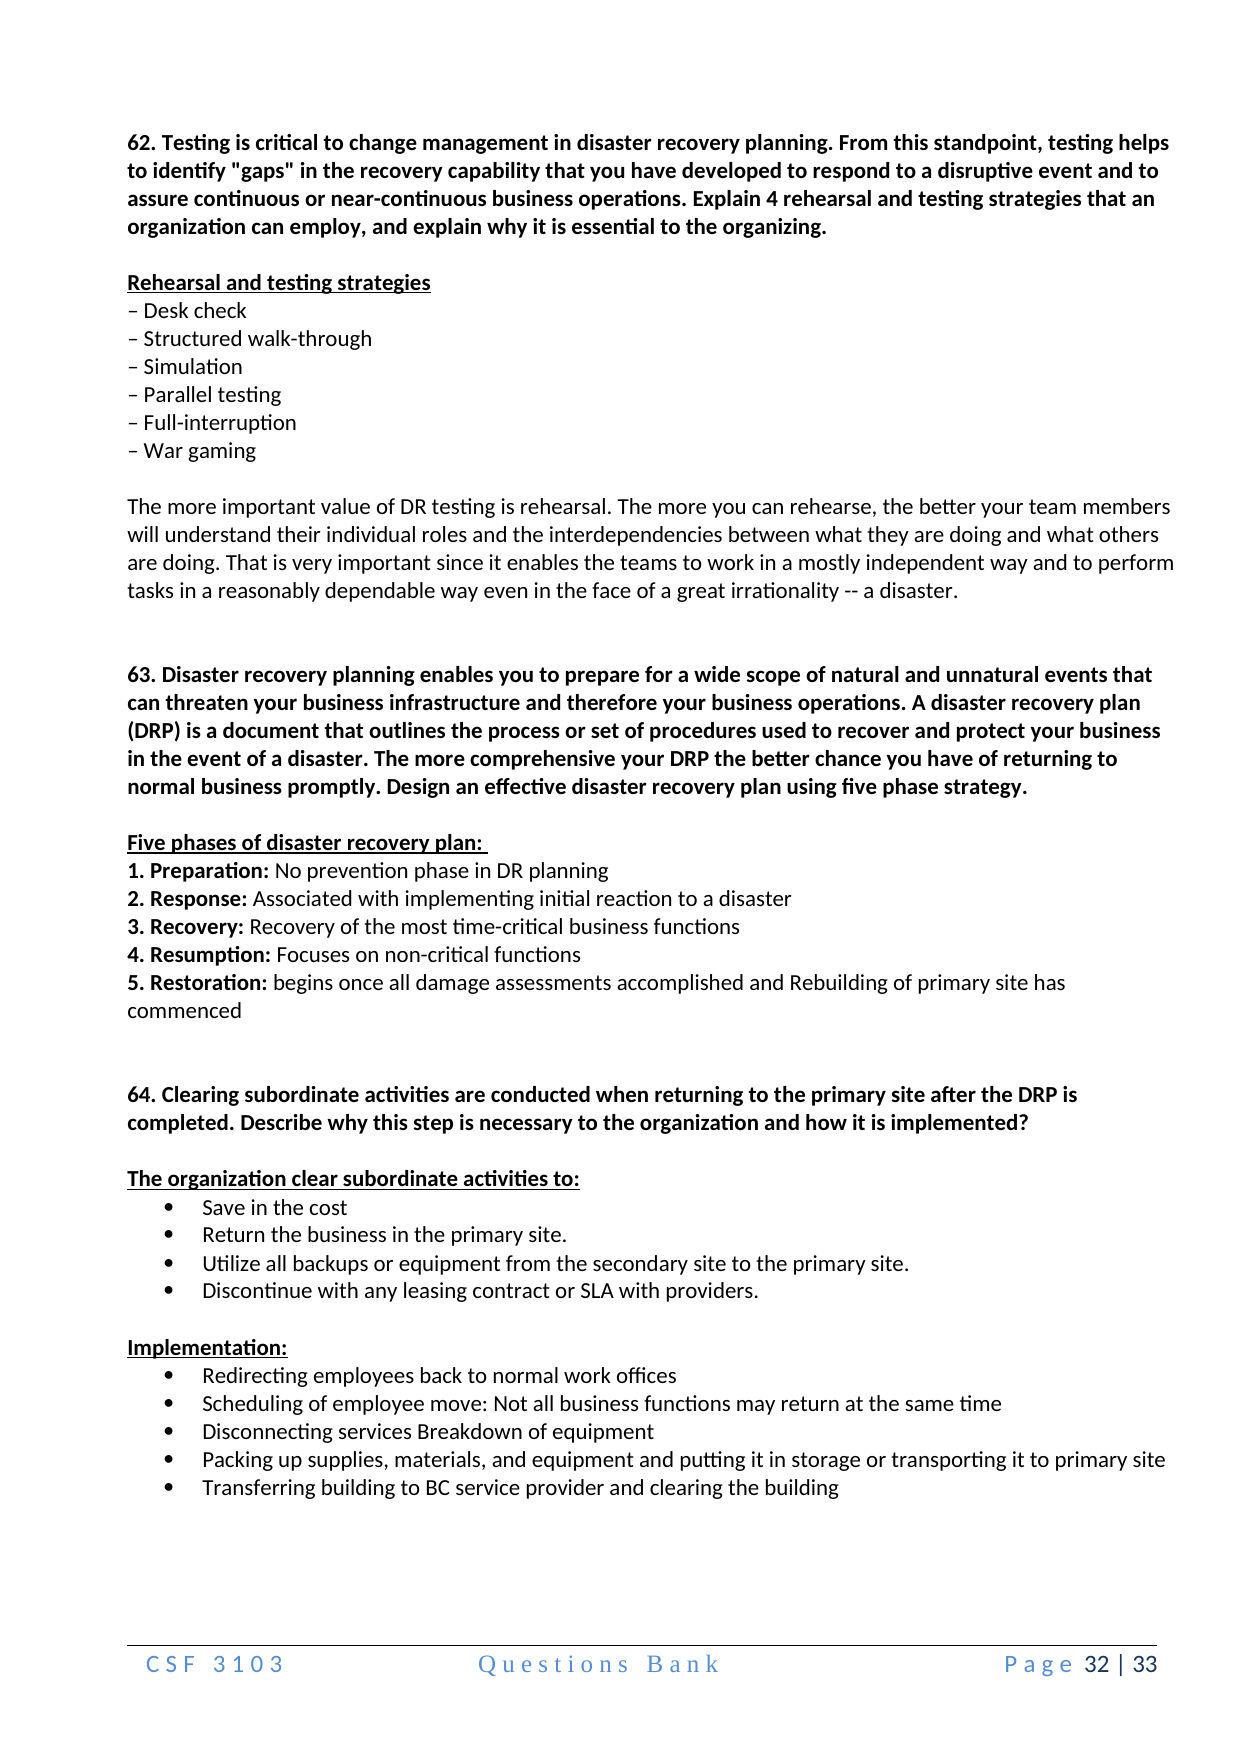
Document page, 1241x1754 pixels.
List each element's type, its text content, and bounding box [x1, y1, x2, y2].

list Save in the cost [164, 1193, 1184, 1221]
text The more important value of DR testing is rehearsal. The more you can rehearse, the better your team members will understand their individual roles and the interdependencies between what they are doing and what others are doing. That is very important since it enables the teams to work in a mostly independent way and to perform tasks in a reasonably dependable way even in the face of a great irrationality -- a disaster. [127, 492, 1184, 604]
text 62. Testing is critical to change management in disaster recovery planning. From this standpoint, testing helps to identify "gaps" in the recovery capability that you have developed to respond to a disruptive event and to assure continuous or near-continuous business operations. Explain 4 rehearsal and testing strategies that an organization can employ, and explain why it is essential to the organizing. [127, 128, 1184, 240]
text – Full-interruption [127, 408, 1184, 436]
text Implementation: [127, 1333, 1184, 1361]
text 5. Restoration: begins once all damage assessments accomplished and Rebuilding of primary site has commenced [127, 968, 1184, 1024]
text 1. Preparation: No prevention phase in DR planning [127, 856, 1184, 884]
text 4. Resumption: Focuses on non-critical functions [127, 940, 1184, 968]
text 63. Disaster recovery planning enables you to prepare for a wide scope of natural and unnatural events that can threaten your business infrastructure and therefore your business operations. A disaster recovery plan (DRP) is a document that outlines the process or set of procedures used to recover and protect your business in the event of a disaster. The more comprehensive your DRP the better chance you have of returning to normal business promptly. Design an effective disaster recovery plan using five phase strategy. [127, 660, 1184, 800]
list Disconnecting services Breakdown of equipment [164, 1417, 1184, 1445]
list Discontinue with any leasing contract or SLA with providers. [164, 1277, 1184, 1305]
text 64. Clearing subordinate activities are conducted when returning to the primary site after the DRP is completed. Describe why this step is necessary to the organization and how it is implemented? [127, 1081, 1184, 1137]
list Transferring building to BC service provider and clearing the building [164, 1473, 1184, 1501]
text Five phases of disaster recovery plan: [127, 828, 1184, 856]
text 3. Recovery: Recovery of the most time-critical business functions [127, 912, 1184, 940]
text The organization clear subordinate activities to: [127, 1164, 1184, 1193]
text – Parallel testing [127, 380, 1184, 408]
text – War gaming [127, 436, 1184, 464]
list Return the business in the primary site. [164, 1221, 1184, 1249]
text – Desk check [127, 296, 1184, 324]
text 2. Response: Associated with implementing initial reaction to a disaster [127, 884, 1184, 912]
text – Simulation [127, 352, 1184, 380]
list Packing up supplies, materials, and equipment and putting it in storage or transporting it to primary site [164, 1445, 1184, 1473]
list Redirecting employees back to normal work offices [164, 1361, 1184, 1389]
list Scheduling of employee move: Not all business functions may return at the same time [164, 1389, 1184, 1417]
list Utilize all backups or equipment from the secondary site to the primary site. [164, 1249, 1184, 1277]
text Rehearsal and testing strategies [127, 268, 1184, 296]
text – Structured walk-through [127, 324, 1184, 352]
